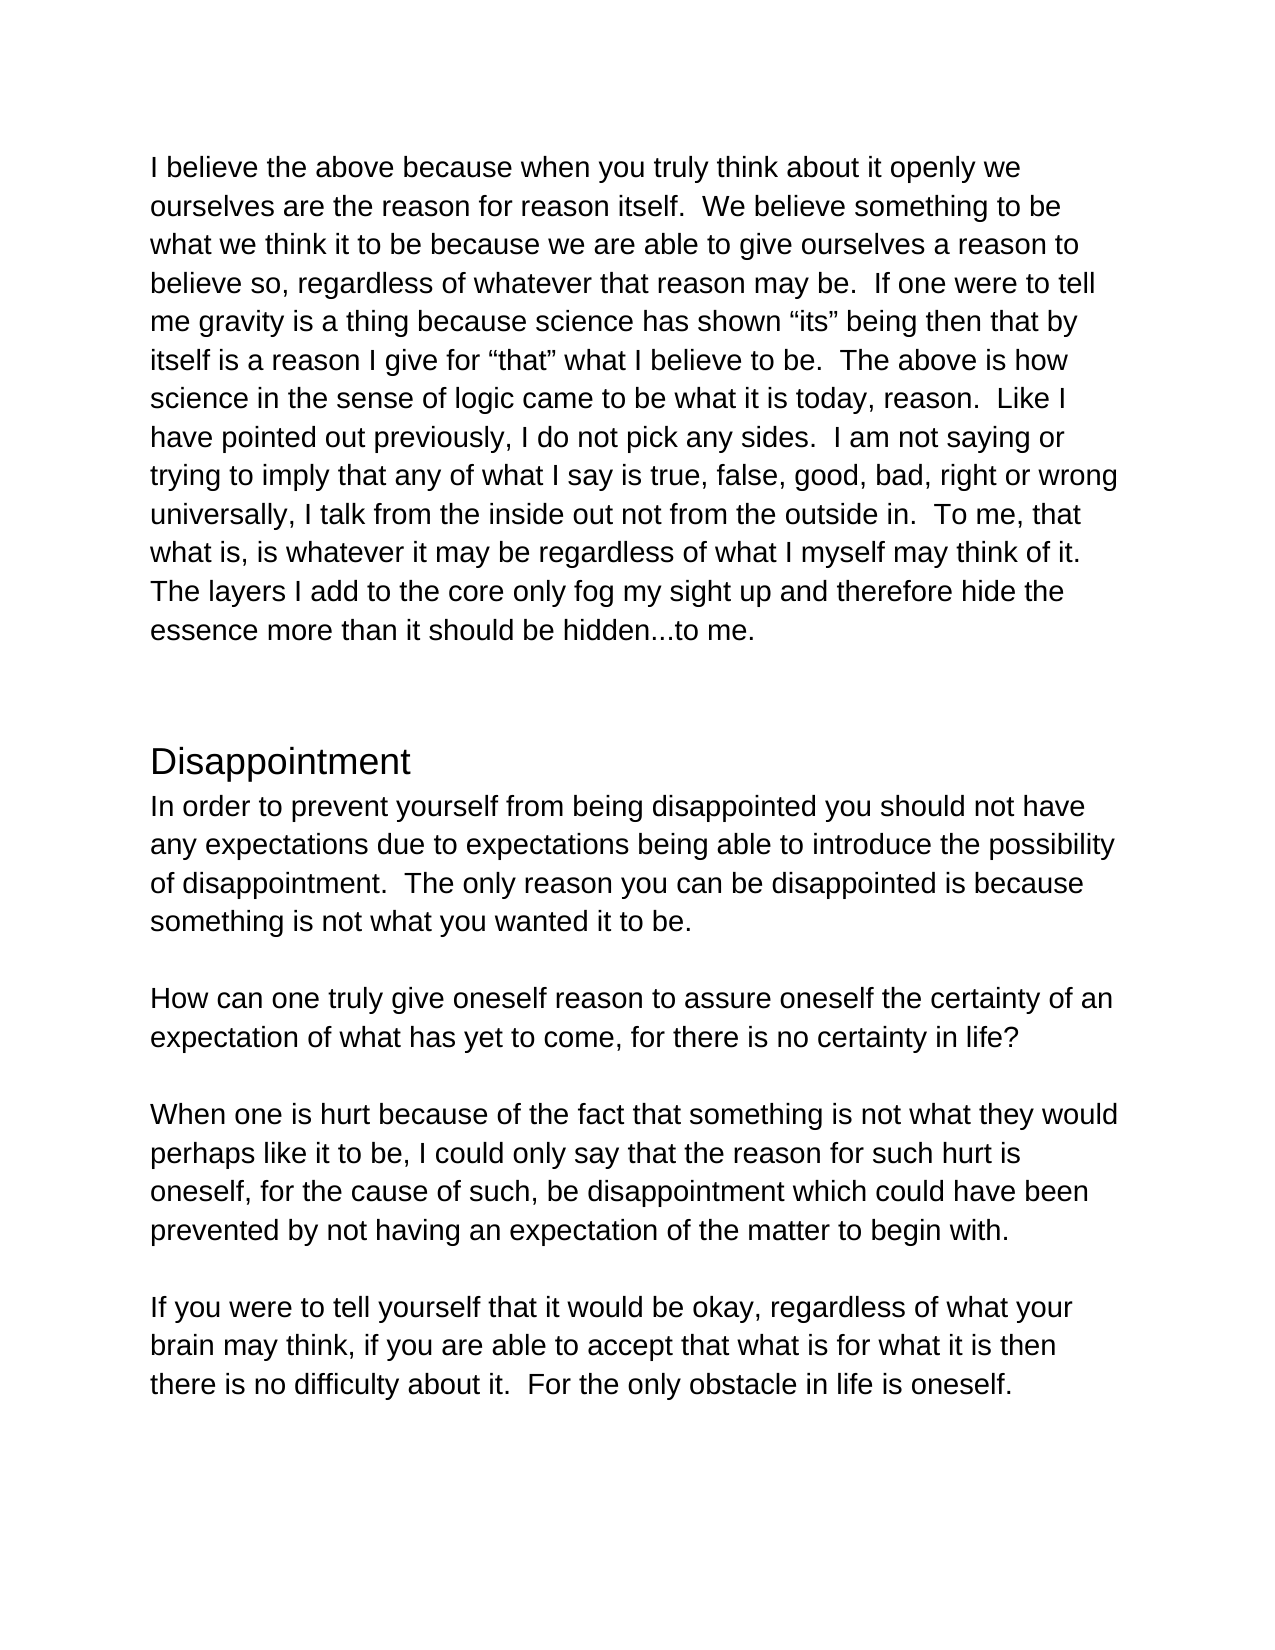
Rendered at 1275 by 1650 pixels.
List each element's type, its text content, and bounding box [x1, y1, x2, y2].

text How can one truly give oneself reason to assure oneself the certainty of an expectation of what has yet to come, for there is no certainty in life? [150, 981, 1125, 1053]
text If you were to tell yourself that it would be okay, regardless of what your brain may think, if you are able to accept that what is for what it is then there is no difficulty about it. For the only obstacle in life is oneself. [150, 1290, 1125, 1400]
text Disappointment [150, 739, 1125, 782]
text In order to prevent yourself from being disappointed you should not have any expectations due to expectations being able to introduce the possibility of disappointment. The only reason you can be disappointed is because something is not what you wanted it to be. [150, 789, 1125, 938]
text When one is hurt because of the fact that something is not what they would perhaps like it to be, I could only say that the reason for such hurt is oneself, for the cause of such, be disappointment which could have been prevented by not having an expectation of the matter to begin with. [150, 1097, 1125, 1246]
text I believe the above because when you truly think about it openly we ourselves are the reason for reason itself. We believe something to be what we think it to be because we are able to give ourselves a reason to believe so, regardless of whatever that reason may be. If one were to tell me gravity is a thing because science has shown “its” being then that by itself is a reason I give for “that” what I believe to be. The above is how science in the sense of logic came to be what it is today, reason. Like I have pointed out previously, I do not pick any sides. I am not saying or trying to imply that any of what I say is true, false, good, bad, right or wrong universally, I talk from the inside out not from the outside in. To me, that what is, is whatever it may be regardless of what I myself may think of it. The layers I add to the core only fog my sight up and therefore hide the essence more than it should be hidden...to me. [150, 150, 1125, 646]
